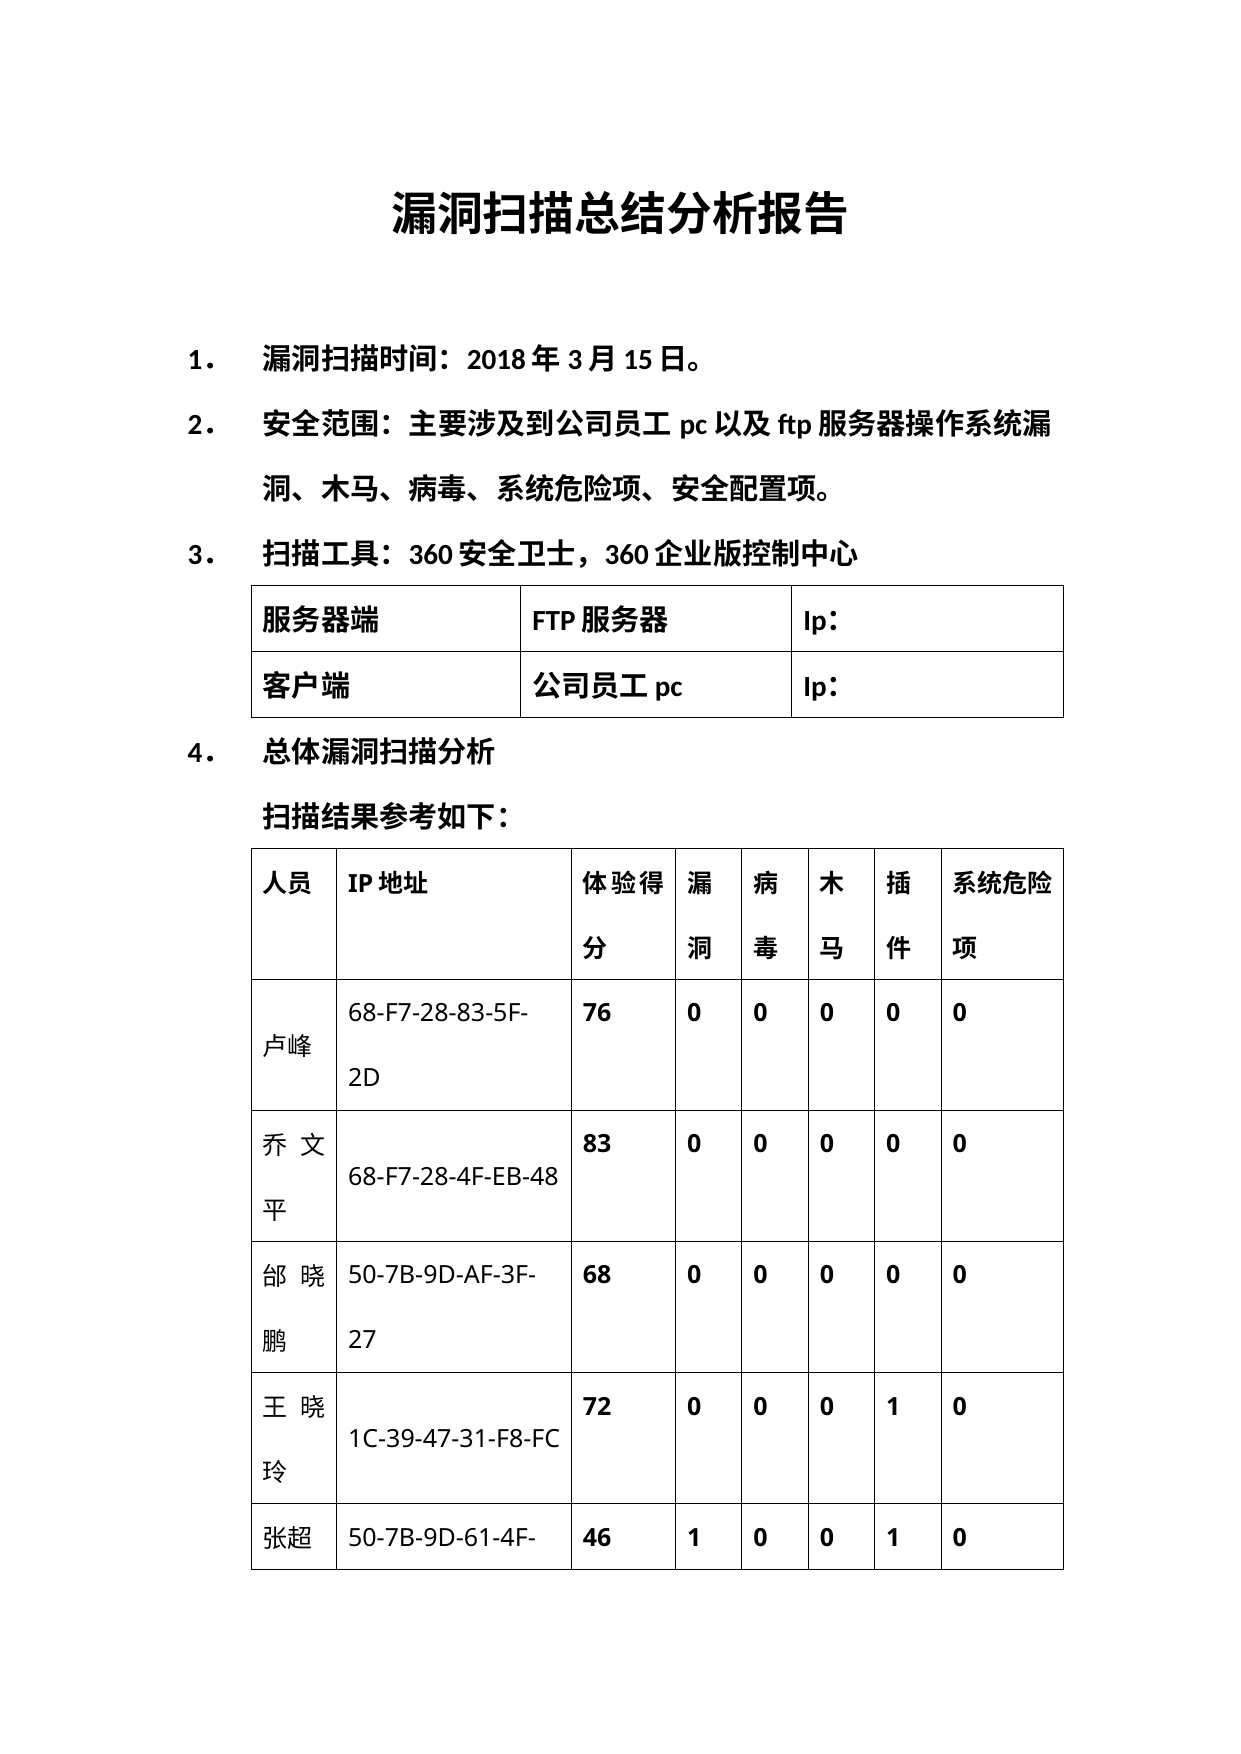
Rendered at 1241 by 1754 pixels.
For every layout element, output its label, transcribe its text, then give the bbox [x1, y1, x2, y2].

table_cell 0 [942, 1242, 1063, 1372]
table_cell 0 [809, 1373, 874, 1503]
table_cell 公司员工pc [521, 652, 791, 717]
table_cell 0 [809, 980, 874, 1110]
table_header 体验得分 [572, 849, 675, 979]
table_cell 1 [875, 1504, 941, 1569]
table_cell 0 [942, 1111, 1063, 1241]
table_header 插件 [875, 849, 941, 979]
table_cell 0 [809, 1504, 874, 1569]
table_cell 0 [875, 1111, 941, 1241]
table_cell 0 [875, 980, 941, 1110]
table_cell 83 [572, 1111, 675, 1241]
table_cell 卢峰 [252, 980, 336, 1110]
table_cell 0 [676, 980, 741, 1110]
table_cell 1 [875, 1373, 941, 1503]
text 漏洞扫描总结分析报告 [187, 162, 1053, 259]
table_header FTP服务器 [521, 586, 791, 651]
table_cell 0 [676, 1373, 741, 1503]
table_cell 0 [809, 1242, 874, 1372]
table_header IP地址 [337, 849, 571, 979]
table_cell 68-F7-28-83-5F-2D [337, 980, 571, 1110]
table_cell 0 [742, 1111, 808, 1241]
table_header 病毒 [742, 849, 808, 979]
table_header Ip： [792, 586, 1063, 651]
table_cell 0 [742, 1373, 808, 1503]
table_cell 0 [942, 1504, 1063, 1569]
list 扫描结果参考如下： [262, 783, 1053, 848]
table_cell 0 [942, 1373, 1063, 1503]
table_cell 0 [942, 980, 1063, 1110]
table_cell 0 [742, 1504, 808, 1569]
table_cell 1 [676, 1504, 741, 1569]
list 扫描工具：360安全卫士，360企业版控制中心 [187, 519, 1053, 584]
list 安全范围：主要涉及到公司员工pc以及ftp服务器操作系统漏洞、木马、病毒、系统危险项、安全配置项。 [187, 389, 1053, 519]
table_cell 0 [742, 980, 808, 1110]
list 总体漏洞扫描分析 [187, 718, 1053, 783]
table_cell 乔文平 [252, 1111, 336, 1241]
table_cell 68 [572, 1242, 675, 1372]
table_cell 王晓玲 [252, 1373, 336, 1503]
table_cell 0 [676, 1242, 741, 1372]
table_cell 72 [572, 1373, 675, 1503]
table_cell 1C-39-47-31-F8-FC [337, 1373, 571, 1503]
table_header 系统危险项 [942, 849, 1063, 979]
table_header 漏洞 [676, 849, 741, 979]
table_cell 68-F7-28-4F-EB-48 [337, 1111, 571, 1241]
table_cell Ip： [792, 652, 1063, 717]
table_header 木马 [809, 849, 874, 979]
table_cell 50-7B-9D-AF-3F-27 [337, 1242, 571, 1372]
table_cell 50-7B-9D-61-4F-7F [337, 1504, 571, 1569]
table_header 服务器端 [252, 586, 520, 651]
table_header 人员 [252, 849, 336, 979]
table_cell 0 [676, 1111, 741, 1241]
table_cell 76 [572, 980, 675, 1110]
table_cell 客户端 [252, 652, 520, 717]
list 漏洞扫描时间：2018年 3月15日。 [187, 324, 1053, 389]
table_cell 张超 [252, 1504, 336, 1569]
table_cell 46 [572, 1504, 675, 1569]
table_cell 0 [875, 1242, 941, 1372]
table_cell 0 [742, 1242, 808, 1372]
table_cell 0 [809, 1111, 874, 1241]
table_cell 邰晓鹏 [252, 1242, 336, 1372]
